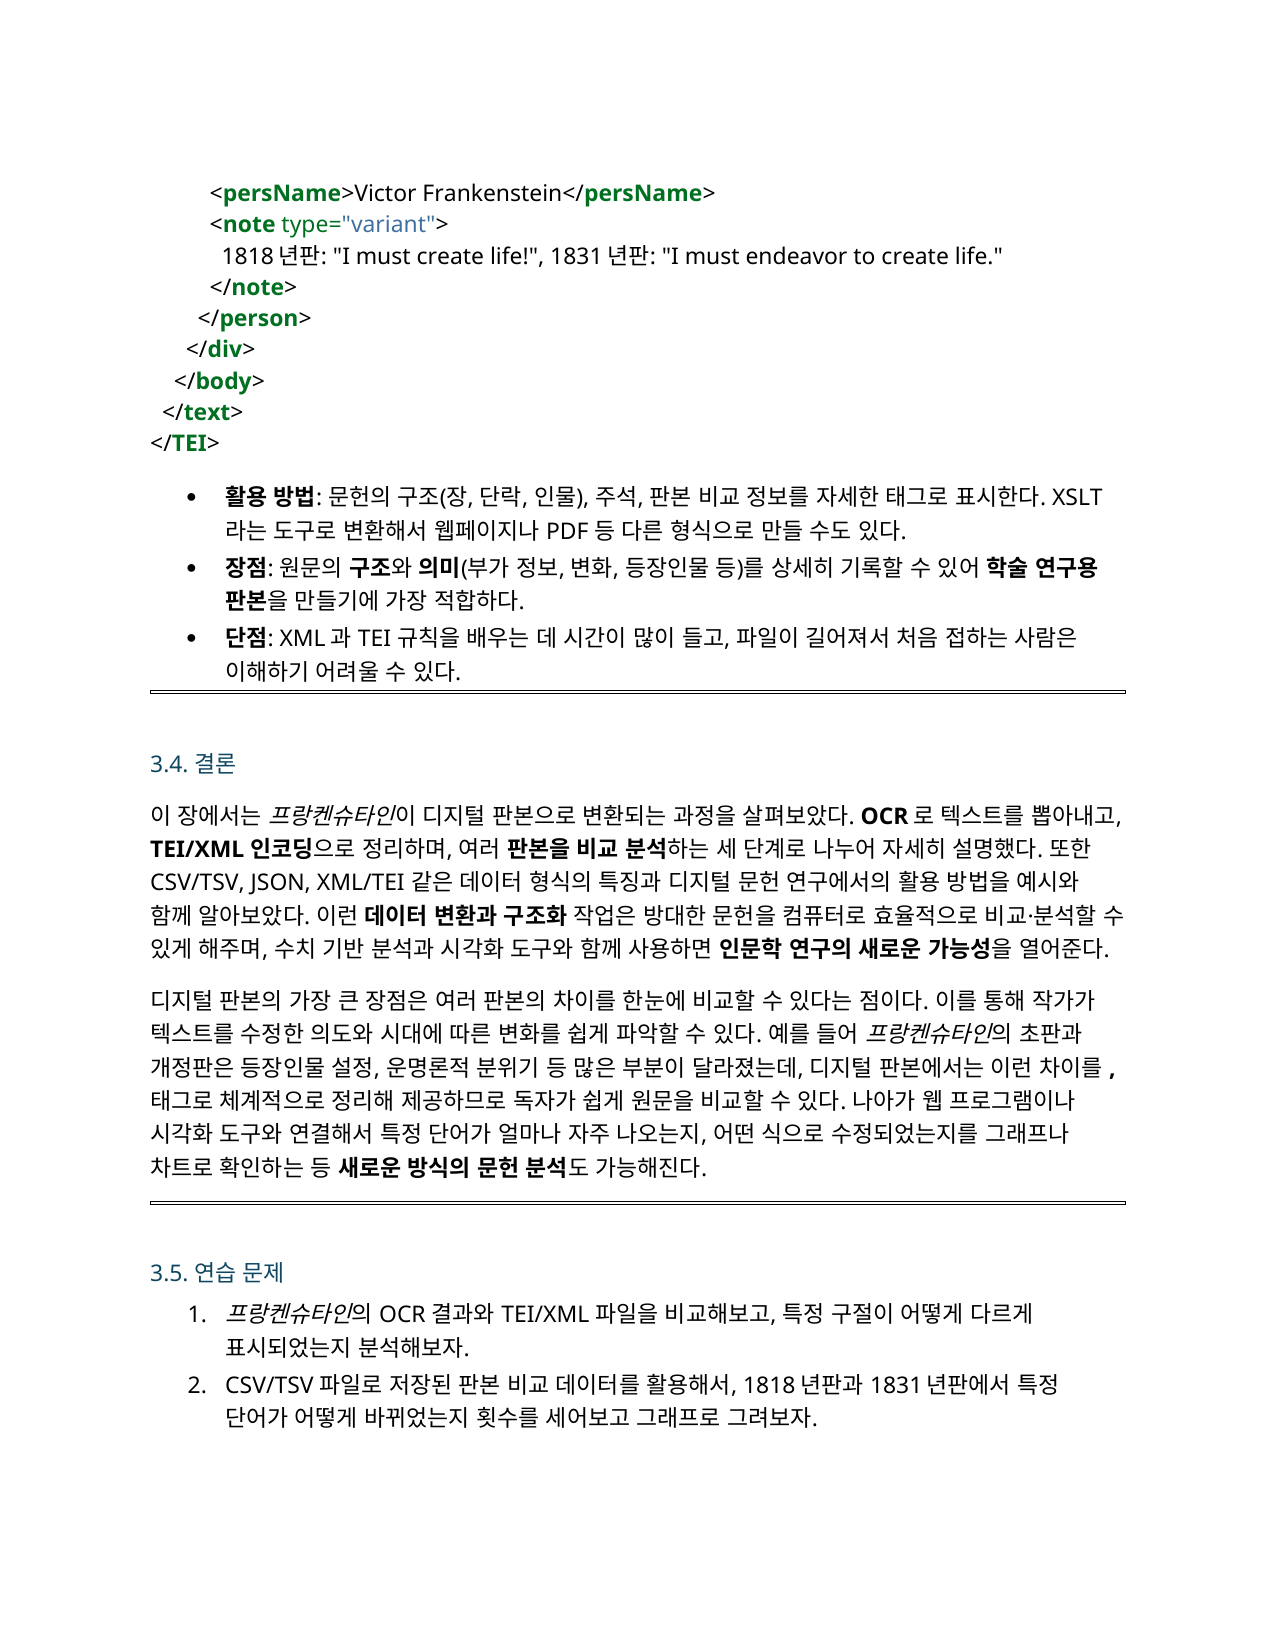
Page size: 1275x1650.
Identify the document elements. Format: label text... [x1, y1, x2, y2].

text 이 장에서는 프랑켄슈타인이 디지털 판본으로 변환되는 과정을 살펴보았다. OCR로 텍스트를 뽑아내고, TEI/XML 인코딩으로 정리하며, 여러 판본을 비교 분석하는 세 단계로 나누어 자세히 설명했다. 또한 CSV/TSV, JSON, XML/TEI 같은 데이터 형식의 특징과 디지털 문헌 연구에서의 활용 방법을 예시와 함께 알아보았다. 이런 데이터 변환과 구조화 작업은 방대한 문헌을 컴퓨터로 효율적으로 비교·분석할 수 있게 해주며, 수치 기반 분석과 시각화 도구와 함께 사용하면 인문학 연구의 새로운 가능성을 열어준다. [150, 797, 1125, 964]
text 디지털 판본의 가장 큰 장점은 여러 판본의 차이를 한눈에 비교할 수 있다는 점이다. 이를 통해 작가가 텍스트를 수정한 의도와 시대에 따른 변화를 쉽게 파악할 수 있다. 예를 들어 프랑켄슈타인의 초판과 개정판은 등장인물 설정, 운명론적 분위기 등 많은 부분이 달라졌는데, 디지털 판본에서는 이런 차이를 , 태그로 체계적으로 정리해 제공하므로 독자가 쉽게 원문을 비교할 수 있다. 나아가 웹 프로그램이나 시각화 도구와 연결해서 특정 단어가 얼마나 자주 나오는지, 어떤 식으로 수정되었는지를 그래프나 차트로 확인하는 등 새로운 방식의 문헌 분석도 가능해진다. [150, 983, 1125, 1183]
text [150, 177, 1125, 458]
list 활용 방법: 문헌의 구조(장, 단락, 인물), 주석, 판본 비교 정보를 자세한 태그로 표시한다. XSLT라는 도구로 변환해서 웹페이지나 PDF 등 다른 형식으로 만들 수도 있다. [187, 479, 1125, 546]
subtitle 3.4. 결론 [150, 745, 1125, 779]
list 장점: 원문의 구조와 의미(부가 정보, 변화, 등장인물 등)를 상세히 기록할 수 있어 학술 연구용 판본을 만들기에 가장 적합하다. [187, 550, 1125, 616]
list CSV/TSV 파일로 저장된 판본 비교 데이터를 활용해서, 1818년판과 1831년판에서 특정 단어가 어떻게 바뀌었는지 횟수를 세어보고 그래프로 그려보자. [187, 1367, 1125, 1433]
subtitle 3.5. 연습 문제 [150, 1257, 1125, 1288]
list 프랑켄슈타인의 OCR 결과와 TEI/XML 파일을 비교해보고, 특정 구절이 어떻게 다르게 표시되었는지 분석해보자. [187, 1296, 1125, 1363]
list 단점: XML과 TEI 규칙을 배우는 데 시간이 많이 들고, 파일이 길어져서 처음 접하는 사람은 이해하기 어려울 수 있다. [187, 620, 1125, 687]
